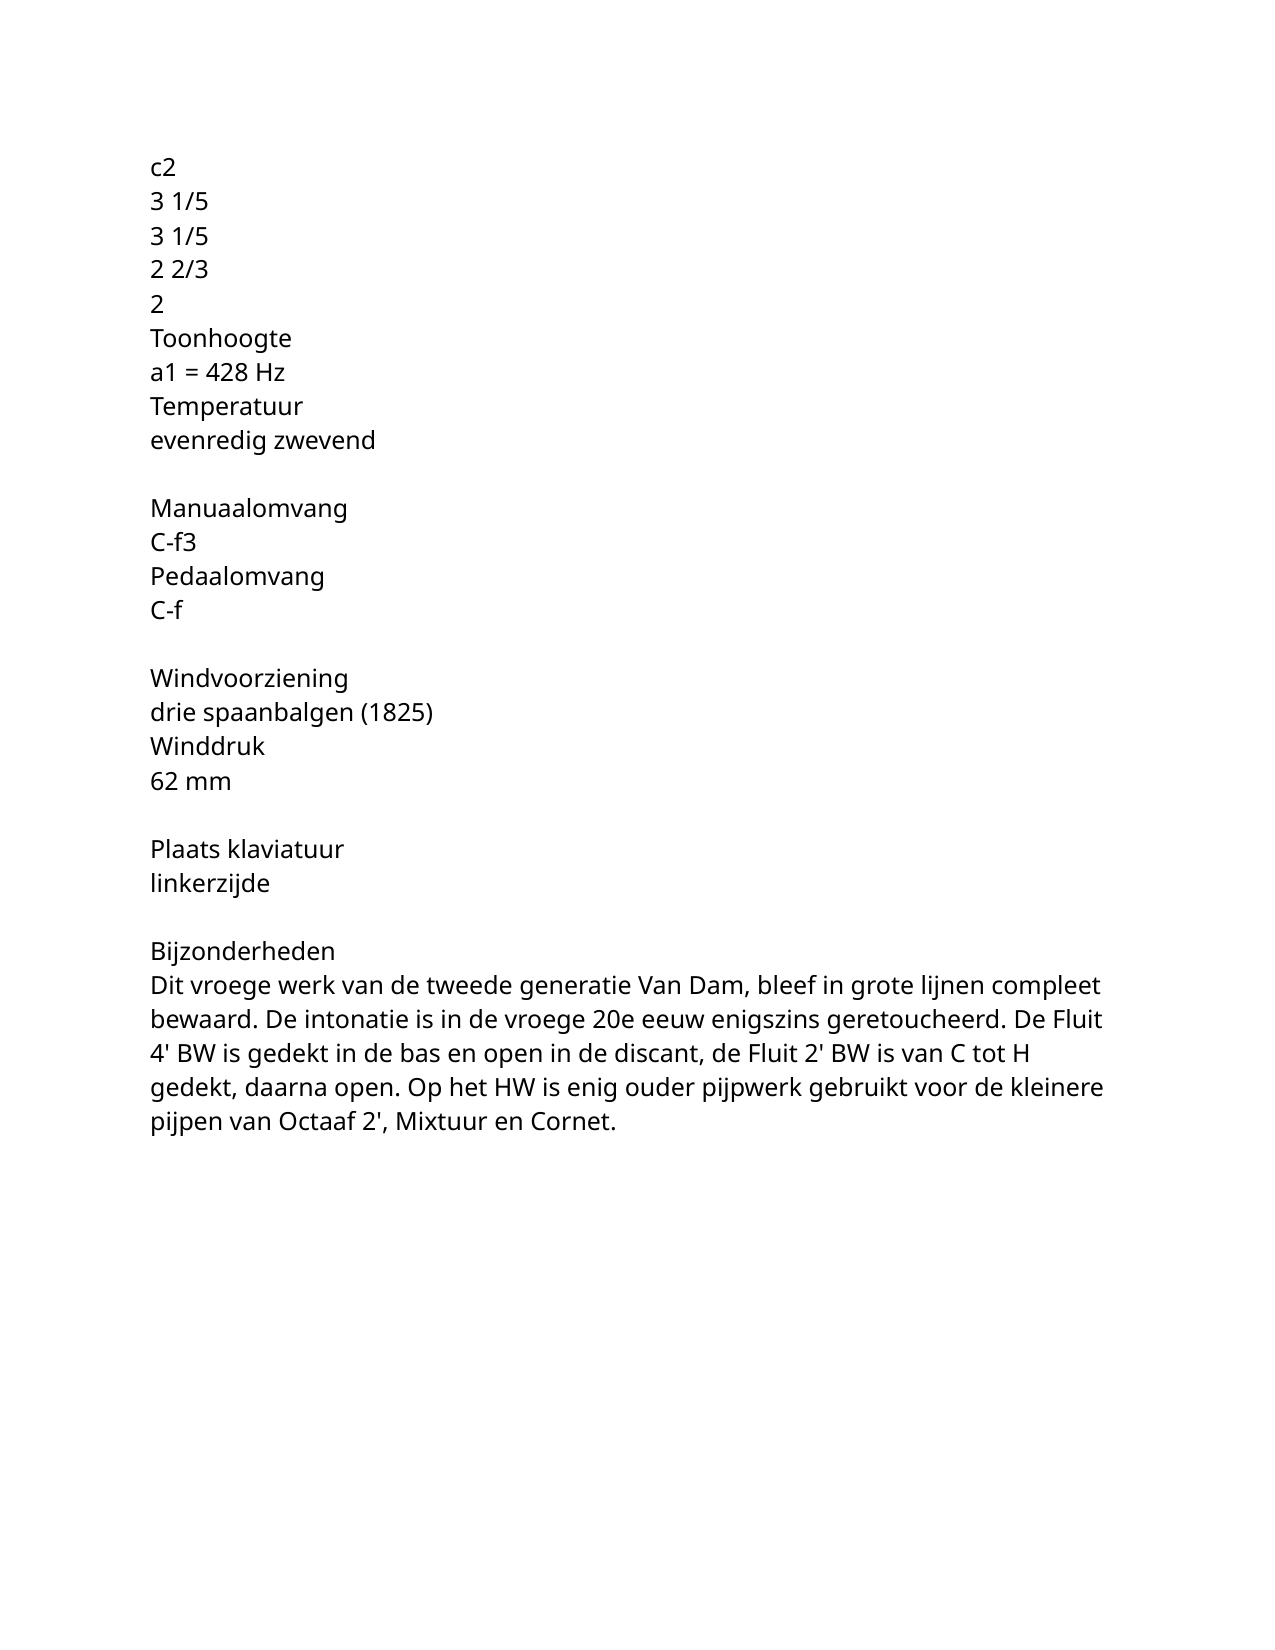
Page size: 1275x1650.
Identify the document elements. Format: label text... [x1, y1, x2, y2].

text 3 1/5 [150, 184, 1125, 218]
text 2 [150, 286, 1125, 320]
text Dit vroege werk van de tweede generatie Van Dam, bleef in grote lijnen compleet bewaard. De intonatie is in de vroege 20e eeuw enigszins geretoucheerd. De Fluit 4' BW is gedekt in de bas en open in de discant, de Fluit 2' BW is van C tot H gedekt, daarna open. Op het HW is enig ouder pijpwerk gebruikt voor de kleinere pijpen van Octaaf 2', Mixtuur en Cornet. [150, 967, 1125, 1138]
text Pedaalomvang [150, 559, 1125, 593]
text a1 = 428 Hz [150, 354, 1125, 388]
text Plaats klaviatuur [150, 831, 1125, 865]
text linkerzijde [150, 865, 1125, 899]
text 62 mm [150, 763, 1125, 797]
text Windvoorziening [150, 661, 1125, 695]
text C-f3 [150, 525, 1125, 559]
text 3 1/5 [150, 218, 1125, 252]
text c2 [150, 150, 1125, 184]
text drie spaanbalgen (1825) [150, 695, 1125, 729]
text Temperatuur [150, 388, 1125, 422]
text C-f [150, 593, 1125, 627]
text Winddruk [150, 729, 1125, 763]
text Bijzonderheden [150, 933, 1125, 967]
text evenredig zwevend [150, 422, 1125, 457]
text 2 2/3 [150, 252, 1125, 286]
text Manuaalomvang [150, 491, 1125, 525]
text Toonhoogte [150, 320, 1125, 354]
